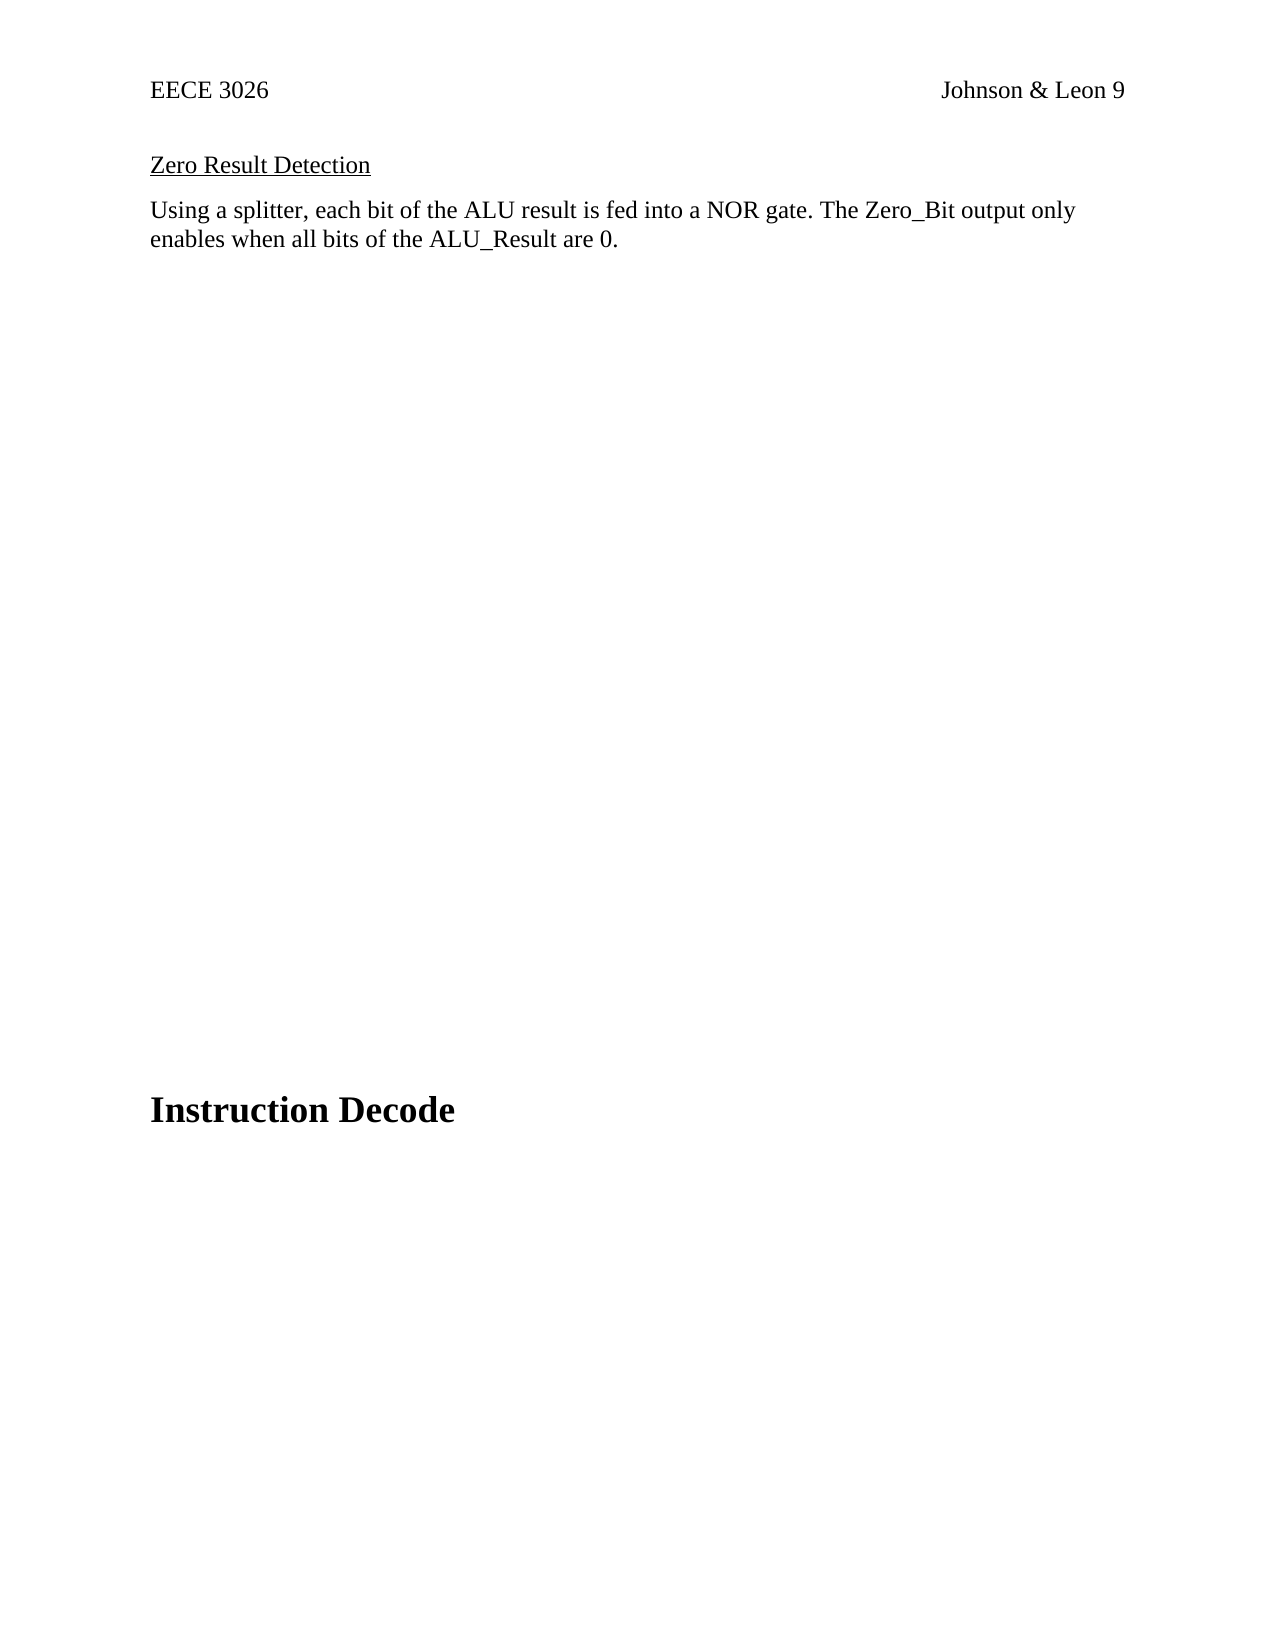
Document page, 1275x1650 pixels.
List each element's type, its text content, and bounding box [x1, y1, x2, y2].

text Using a splitter, each bit of the ALU result is fed into a NOR gate. The Zero_Bit output only enables when all bits of the ALU_Result are 0. [150, 195, 1125, 253]
text Zero Result Detection [150, 150, 1125, 179]
text Instruction Decode [150, 1087, 1125, 1130]
